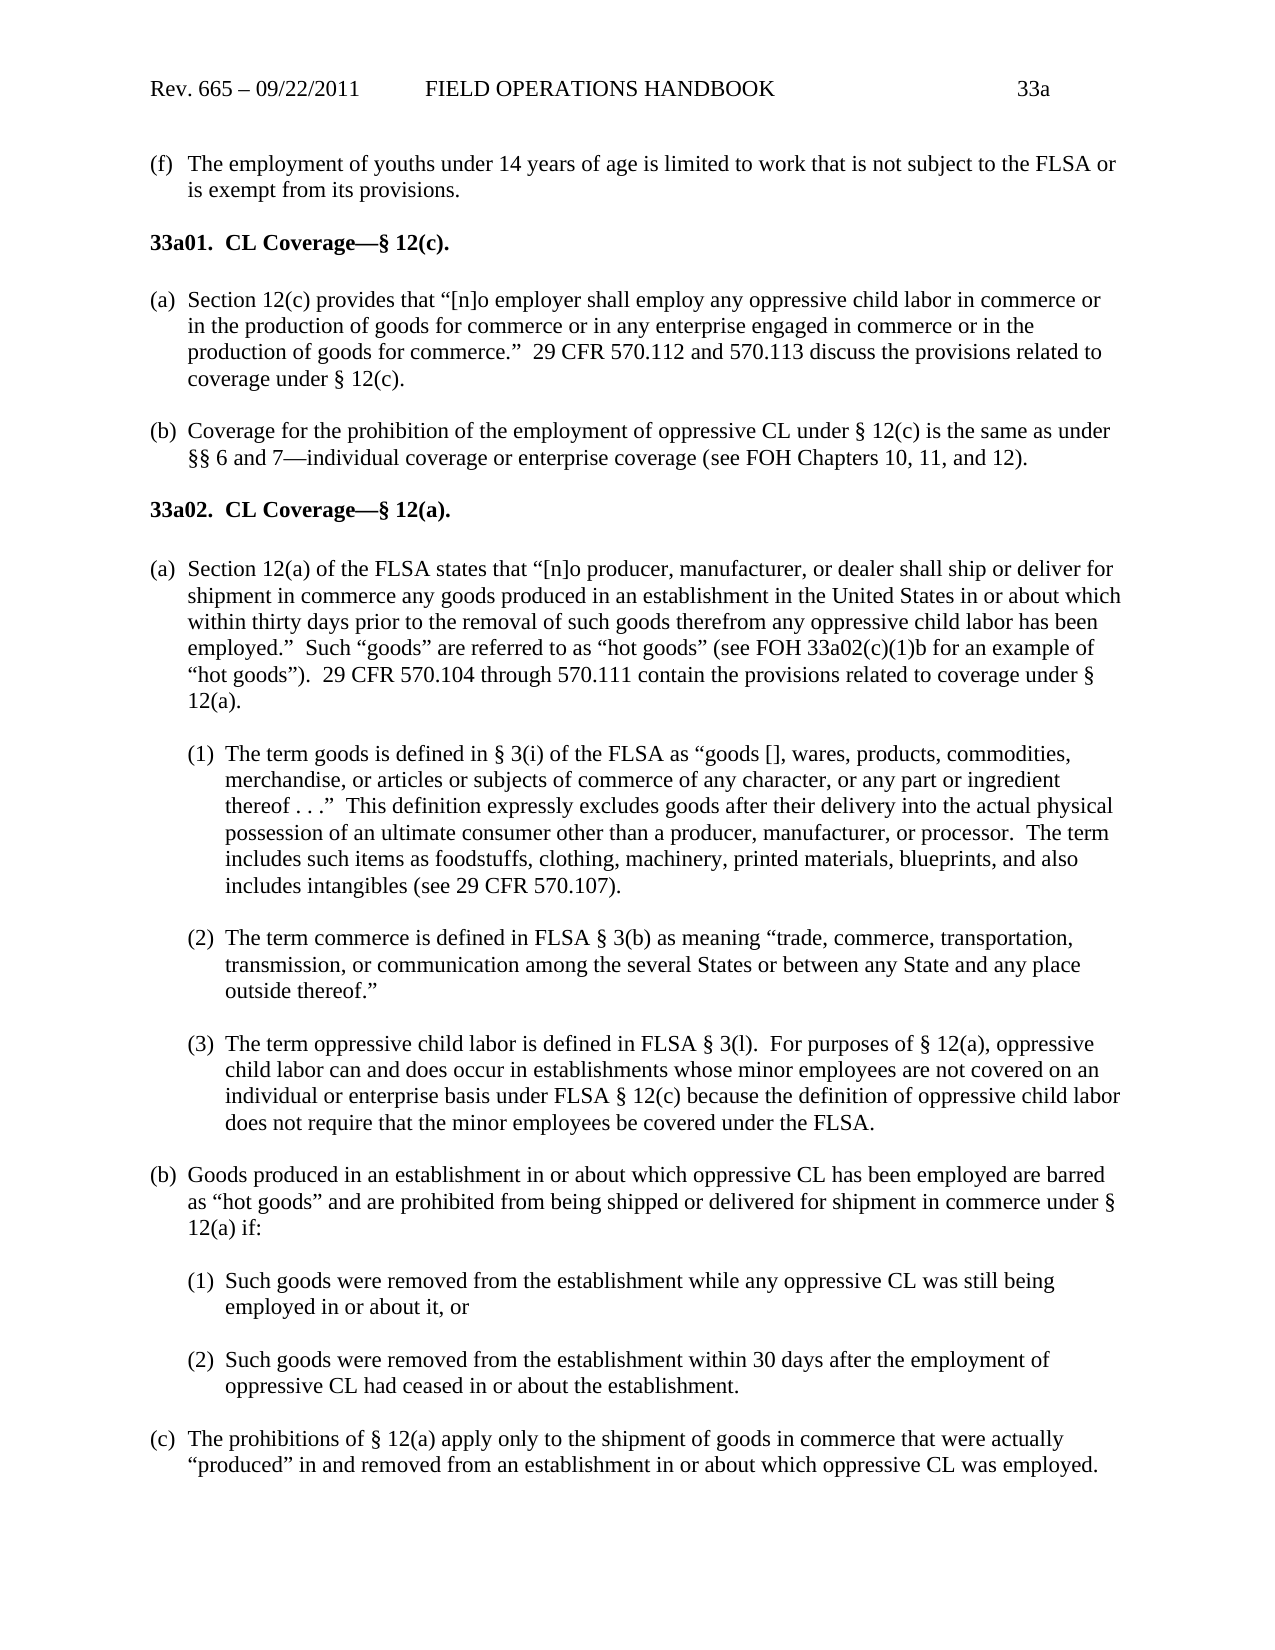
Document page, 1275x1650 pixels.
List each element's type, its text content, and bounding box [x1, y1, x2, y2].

list Section 12(c) provides that “[n]o employer shall employ any oppressive child labor in commerce or in the production of goods for commerce or in any enterprise engaged in commerce or in the production of goods for commerce.” 29 CFR 570.112 and 570.113 discuss the provisions related to coverage under § 12(c). [150, 286, 1125, 391]
list The term goods is defined in § 3(i) of the FLSA as “goods [], wares, products, commodities, merchandise, or articles or subjects of commerce of any character, or any part or ingredient thereof . . .” This definition expressly excludes goods after their delivery into the actual physical possession of an ultimate consumer other than a producer, manufacturer, or processor. The term includes such items as foodstuffs, clothing, machinery, printed materials, blueprints, and also includes intangibles (see 29 CFR 570.107). [187, 740, 1125, 898]
subtitle 33a02. CL Coverage—§ 12(a). [150, 496, 1125, 523]
list The prohibitions of § 12(a) apply only to the shipment of goods in commerce that were actually “produced” in and removed from an establishment in or about which oppressive CL was employed. [150, 1425, 1125, 1478]
list The employment of youths under 14 years of age is limited to work that is not subject to the FLSA or is exempt from its provisions. [150, 150, 1125, 203]
subtitle 33a01. CL Coverage—§ 12(c). [150, 229, 1125, 255]
list The term commerce is defined in FLSA § 3(b) as meaning “trade, commerce, transportation, transmission, or communication among the several States or between any State and any place outside thereof.” [187, 924, 1125, 1003]
list Such goods were removed from the establishment within 30 days after the employment of oppressive CL had ceased in or about the establishment. [187, 1346, 1125, 1399]
list The term oppressive child labor is defined in FLSA § 3(l). For purposes of § 12(a), oppressive child labor can and does occur in establishments whose minor employees are not covered on an individual or enterprise basis under FLSA § 12(c) because the definition of oppressive child labor does not require that the minor employees be covered under the FLSA. [187, 1030, 1125, 1135]
list Coverage for the prohibition of the employment of oppressive CL under § 12(c) is the same as under §§ 6 and 7—individual coverage or enterprise coverage (see FOH Chapters 10, 11, and 12). [150, 417, 1125, 470]
list Such goods were removed from the establishment while any oppressive CL was still being employed in or about it, or [187, 1267, 1125, 1320]
list Section 12(a) of the FLSA states that “[n]o producer, manufacturer, or dealer shall ship or deliver for shipment in commerce any goods produced in an establishment in the United States in or about which within thirty days prior to the removal of such goods therefrom any oppressive child labor has been employed.” Such “goods” are referred to as “hot goods” (see FOH 33a02(c)(1)b for an example of “hot goods”). 29 CFR 570.104 through 570.111 contain the provisions related to coverage under § 12(a). [150, 555, 1125, 713]
list Goods produced in an establishment in or about which oppressive CL has been employed are barred as “hot goods” and are prohibited from being shipped or delivered for shipment in commerce under § 12(a) if: [150, 1162, 1125, 1241]
